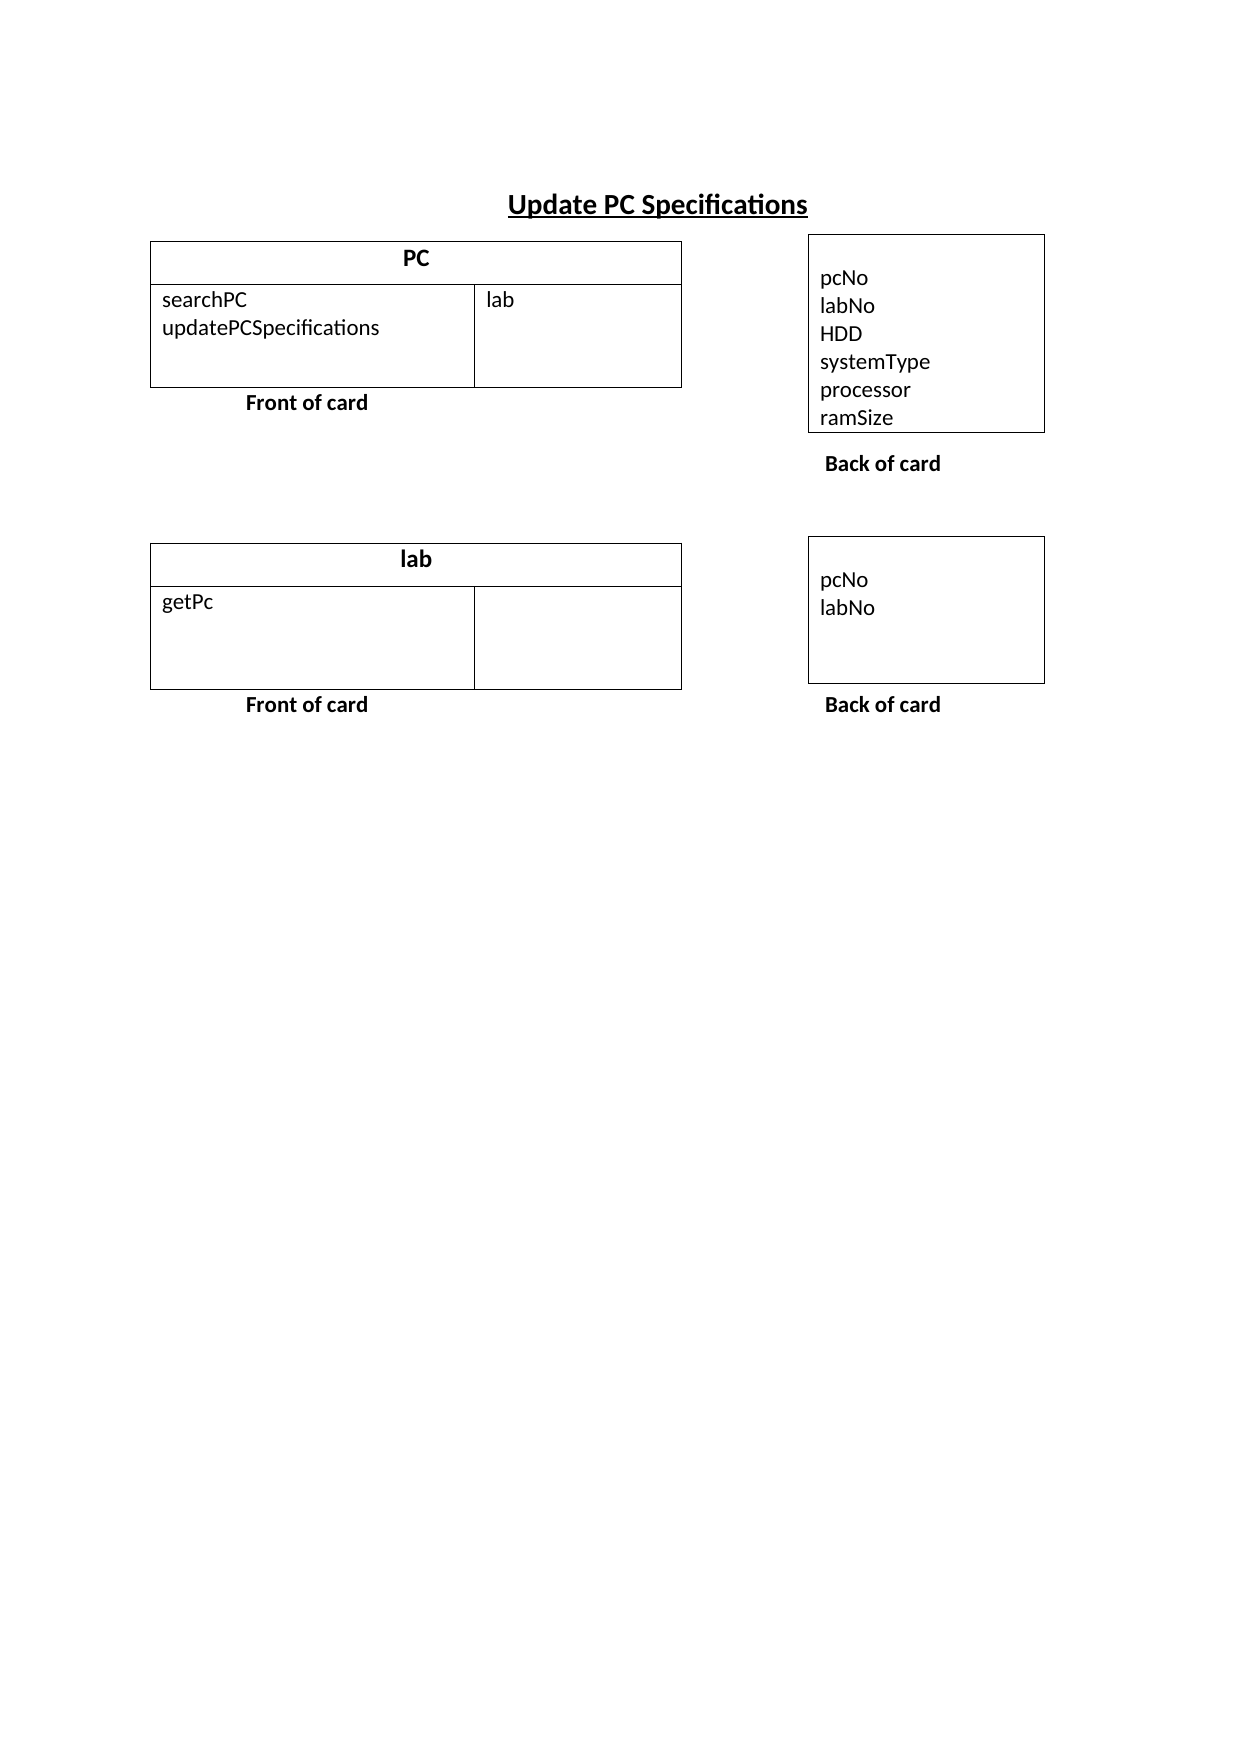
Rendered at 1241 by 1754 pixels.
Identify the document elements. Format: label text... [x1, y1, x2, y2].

text Front of card Back of card [150, 388, 1090, 477]
text Front of card Back of card [150, 690, 1090, 718]
table_header pcNo labNo HDD systemType processor ramSize [809, 235, 1044, 432]
table_cell [475, 587, 681, 689]
table_header lab [151, 544, 681, 586]
table_cell searchPC updatePCSpecifications [151, 285, 474, 387]
table_cell lab [475, 285, 681, 387]
table_header pcNo labNo [809, 537, 1044, 683]
table_header PC [151, 242, 681, 284]
table_cell getPc [151, 587, 474, 689]
text Update PC Specifications [150, 186, 1090, 221]
